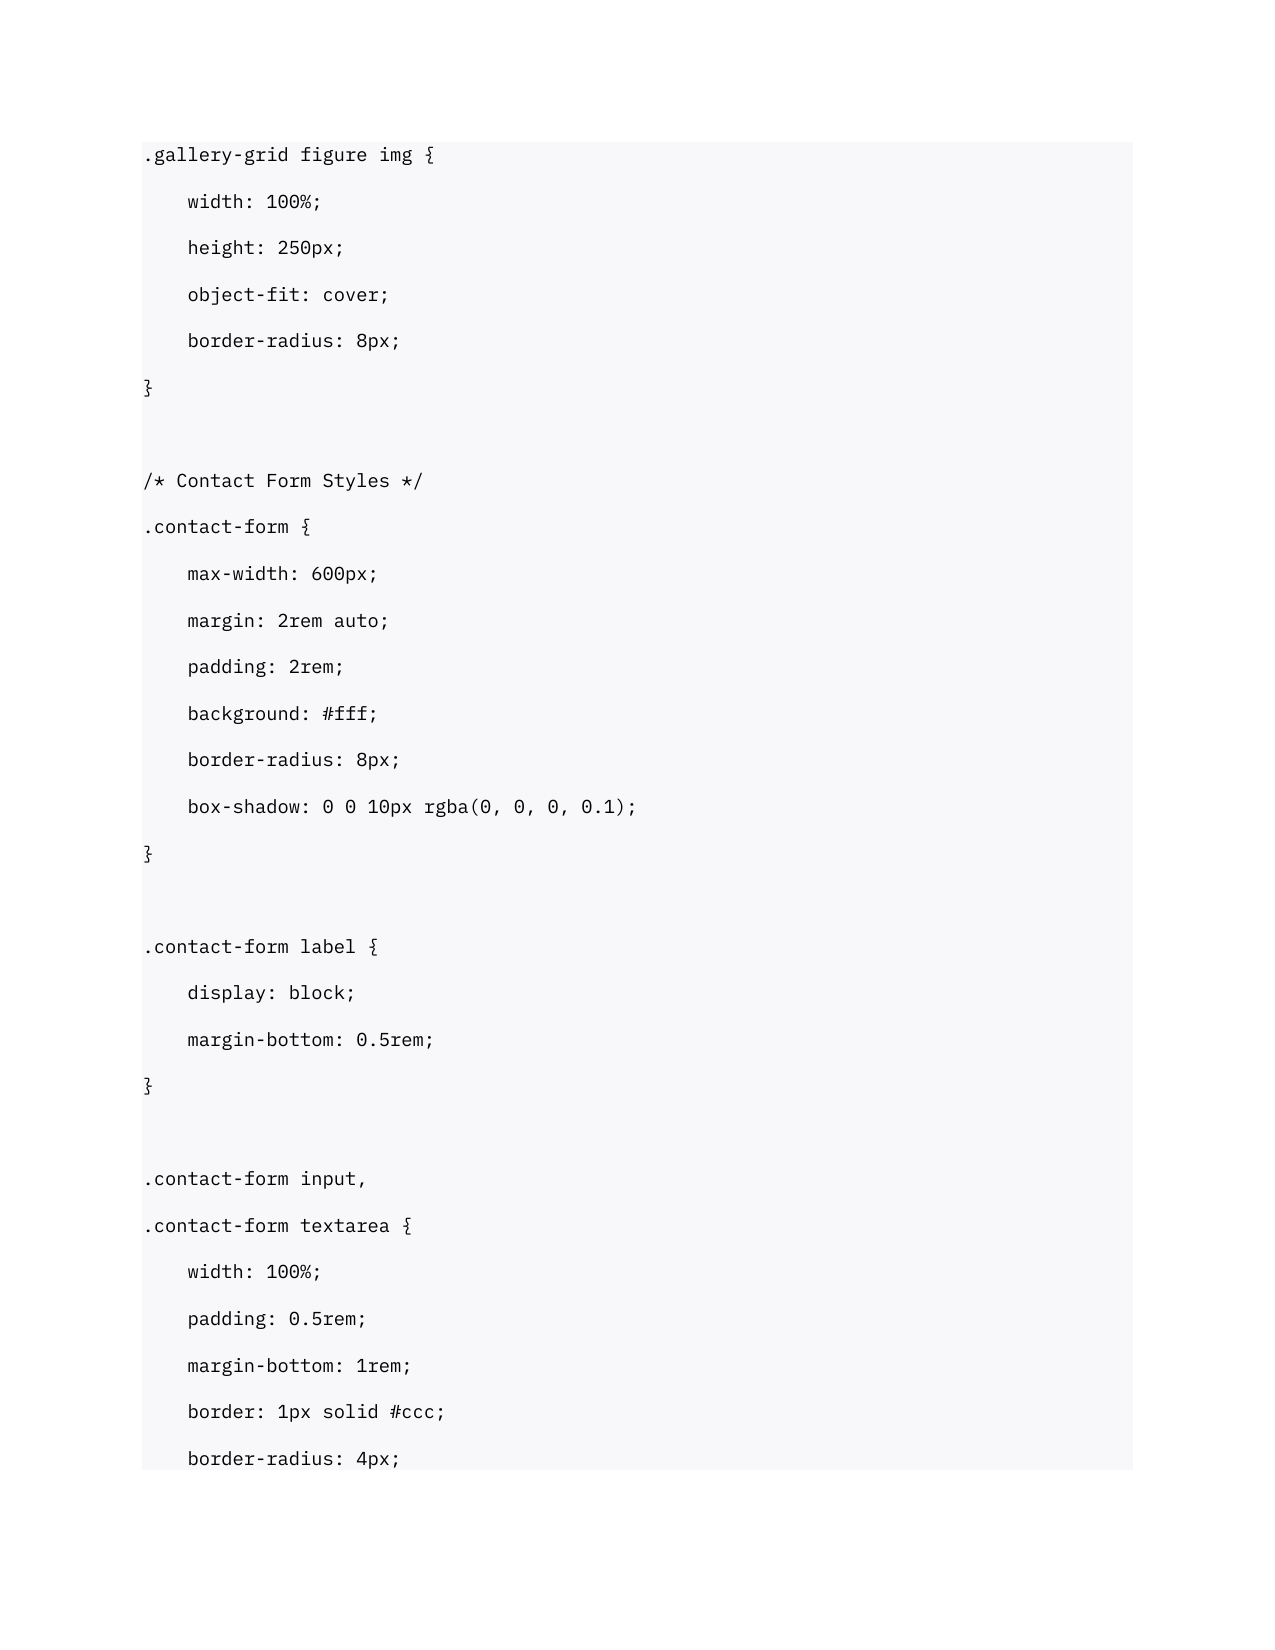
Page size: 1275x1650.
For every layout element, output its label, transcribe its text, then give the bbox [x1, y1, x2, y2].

text border: 1px solid #ccc; [142, 1399, 1133, 1424]
text /* Contact Form Styles */ [142, 468, 1133, 492]
text } [142, 841, 1133, 865]
text margin: 2rem auto; [142, 608, 1133, 632]
text background: #fff; [142, 701, 1133, 725]
text border-radius: 8px; [142, 328, 1133, 353]
text width: 100%; [142, 1260, 1133, 1284]
text height: 250px; [142, 235, 1133, 260]
text margin-bottom: 0.5rem; [142, 1027, 1133, 1051]
text .gallery-grid figure img { [142, 142, 1133, 167]
text max-width: 600px; [142, 561, 1133, 586]
text object-fit: cover; [142, 282, 1133, 306]
text margin-bottom: 1rem; [142, 1353, 1133, 1377]
text padding: 0.5rem; [142, 1306, 1133, 1331]
text box-shadow: 0 0 10px rgba(0, 0, 0, 0.1); [142, 794, 1133, 818]
text .contact-form textarea { [142, 1213, 1133, 1237]
text .contact-form label { [142, 934, 1133, 958]
text } [142, 1073, 1133, 1098]
text .contact-form input, [142, 1167, 1133, 1191]
text border-radius: 4px; [142, 1446, 1133, 1470]
text padding: 2rem; [142, 654, 1133, 679]
text display: block; [142, 980, 1133, 1005]
text } [142, 375, 1133, 399]
text border-radius: 8px; [142, 747, 1133, 772]
text .contact-form { [142, 515, 1133, 539]
text width: 100%; [142, 189, 1133, 213]
